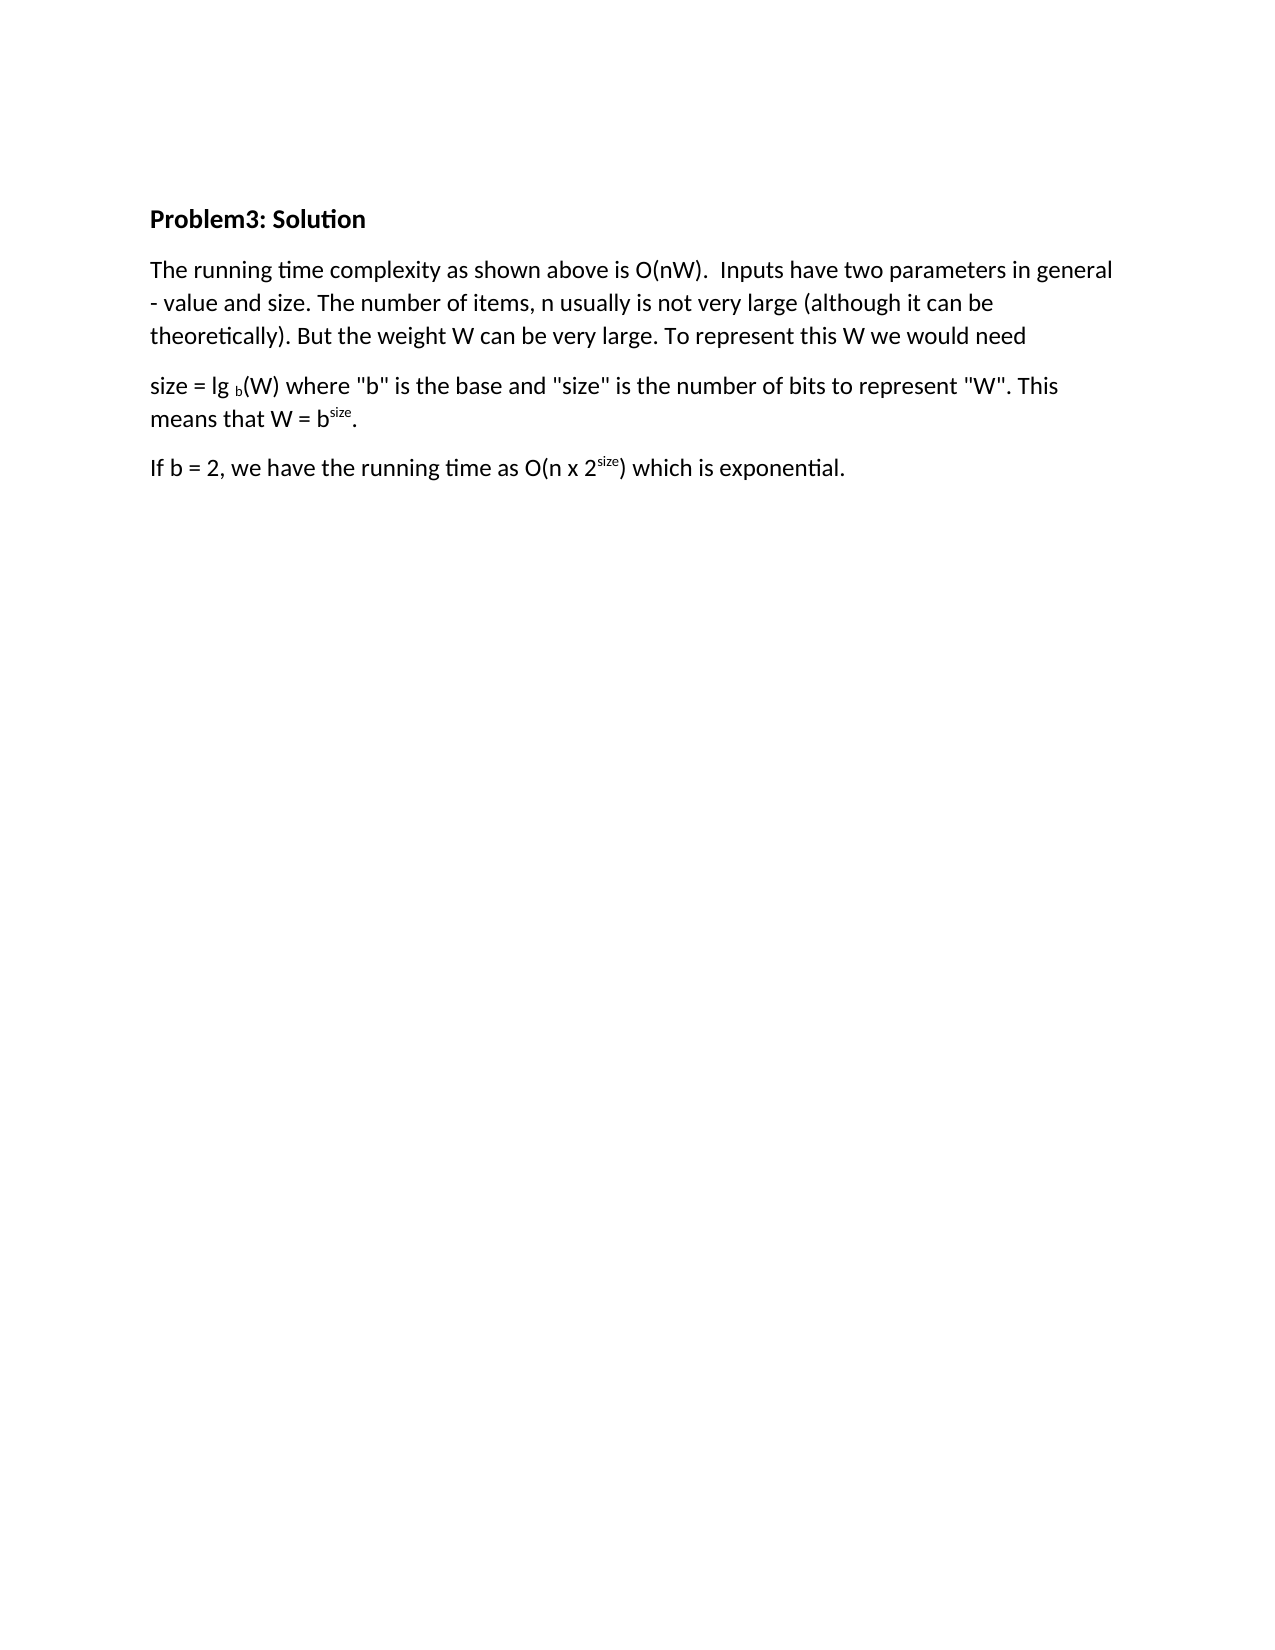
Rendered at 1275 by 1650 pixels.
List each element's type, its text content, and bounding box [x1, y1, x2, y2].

text If b = 2, we have the running time as O(n x 2size) which is exponential. [150, 452, 1125, 483]
text Problem3: Solution [150, 202, 1125, 235]
text The running time complexity as shown above is O(nW). Inputs have two parameters in general - value and size. The number of items, n usually is not very large (although it can be theoretically). But the weight W can be very large. To represent this W we would need [150, 254, 1125, 351]
text size = lg b(W) where "b" is the base and "size" is the number of bits to represent "W". This means that W = bsize. [150, 370, 1125, 433]
